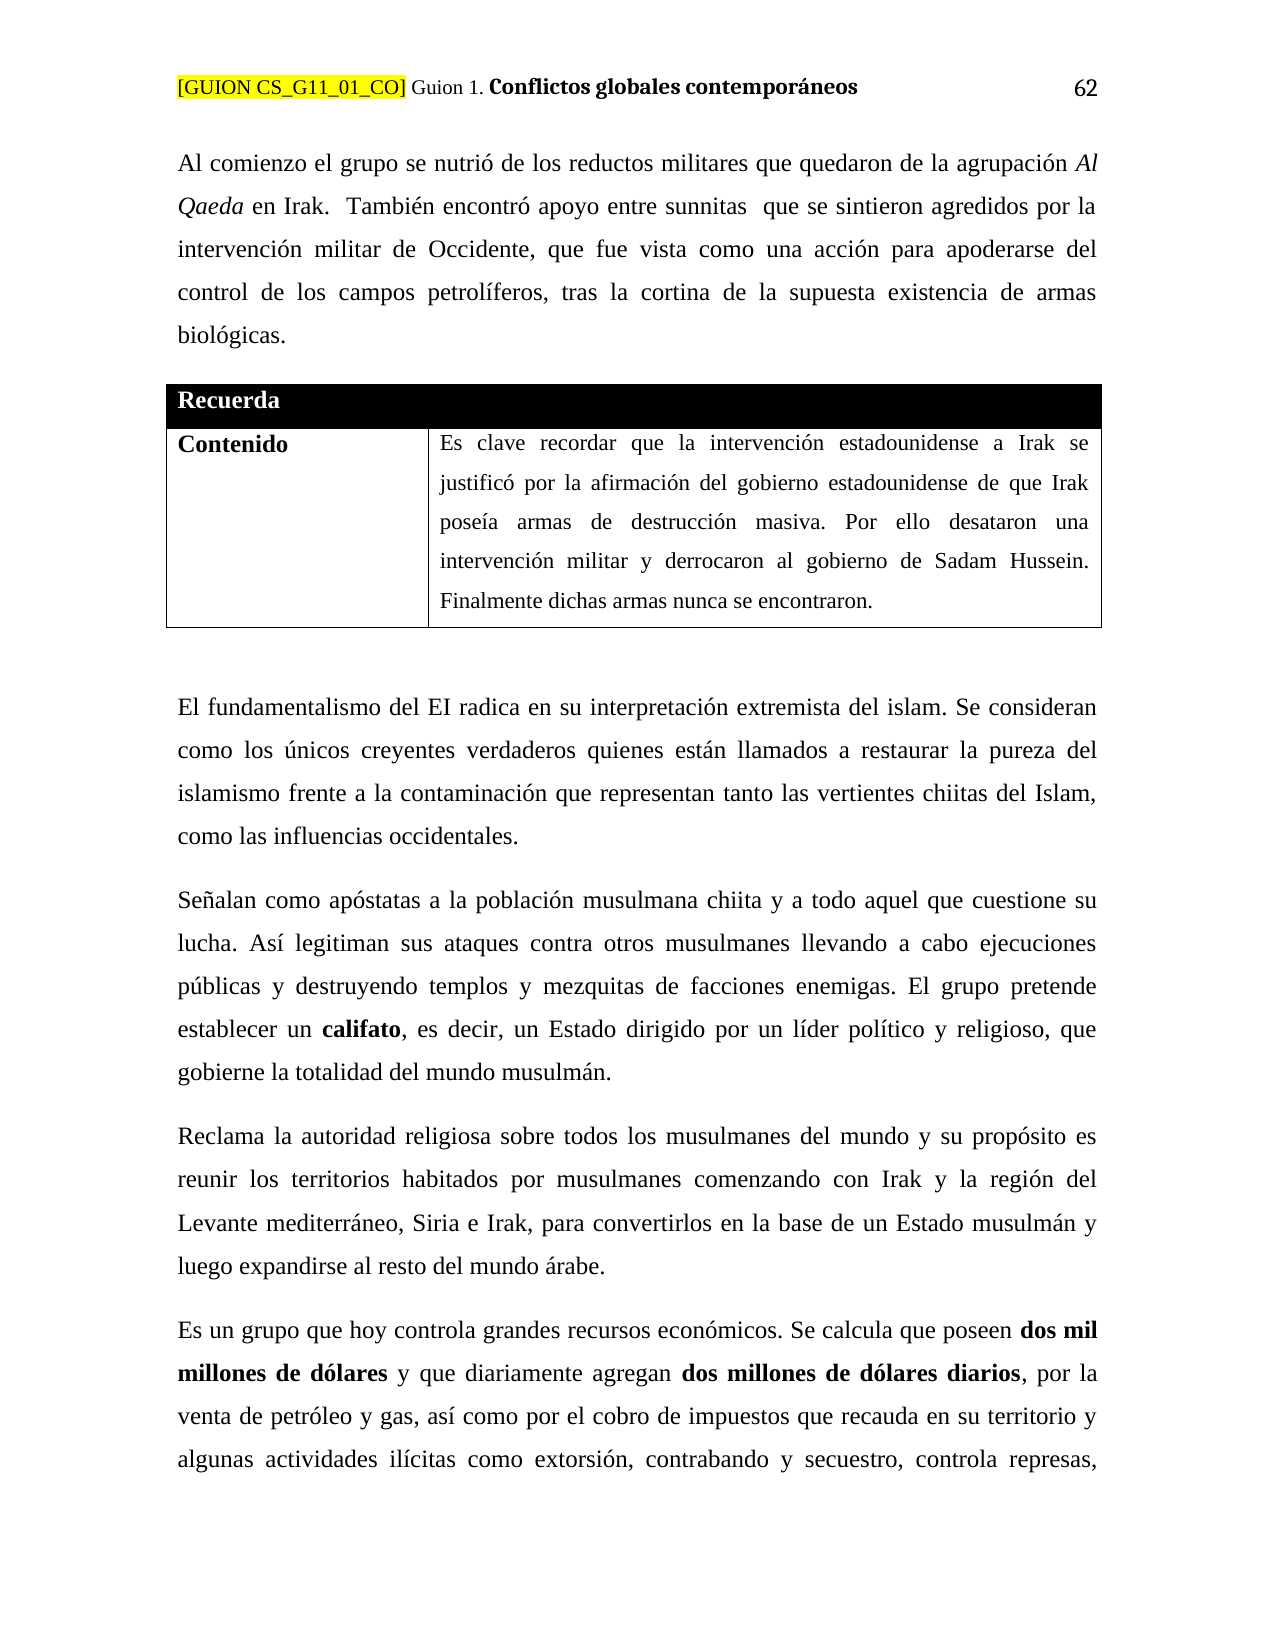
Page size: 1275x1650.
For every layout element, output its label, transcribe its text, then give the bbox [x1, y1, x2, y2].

table_cell Contenido [167, 429, 428, 627]
text Reclama la autoridad religiosa sobre todos los musulmanes del mundo y su propósito es reunir los territorios habitados por musulmanes comenzando con Irak y la región del Levante mediterráneo, Siria e Irak, para convertirlos en la base de un Estado musulmán y luego expandirse al resto del mundo árabe. [177, 1121, 1098, 1279]
table_header Recuerda [167, 385, 1101, 428]
text El fundamentalismo del EI radica en su interpretación extremista del islam. Se consideran como los únicos creyentes verdaderos quienes están llamados a restaurar la pureza del islamismo frente a la contaminación que representan tanto las vertientes chiitas del Islam, como las influencias occidentales. [177, 692, 1098, 850]
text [177, 1315, 1098, 1473]
text Al comienzo el grupo se nutrió de los reductos militares que quedaron de la agrupación Al Qaeda en Irak. También encontró apoyo entre sunnitas que se sintieron agredidos por la intervención militar de Occidente, que fue vista como una acción para apoderarse del control de los campos petrolíferos, tras la cortina de la supuesta existencia de armas biológicas. [177, 148, 1098, 349]
text Señalan como apóstatas a la población musulmana chiita y a todo aquel que cuestione su lucha. Así legitiman sus ataques contra otros musulmanes llevando a cabo ejecuciones públicas y destruyendo templos y mezquitas de facciones enemigas. El grupo pretende establecer un califato, es decir, un Estado dirigido por un líder político y religioso, que gobierne la totalidad del mundo musulmán. [177, 885, 1098, 1086]
table_cell Es clave recordar que la intervención estadounidense a Irak se justificó por la afirmación del gobierno estadounidense de que Irak poseía armas de destrucción masiva. Por ello desataron una intervención militar y derrocaron al gobierno de Sadam Hussein. Finalmente dichas armas nunca se encontraron. [429, 429, 1101, 627]
